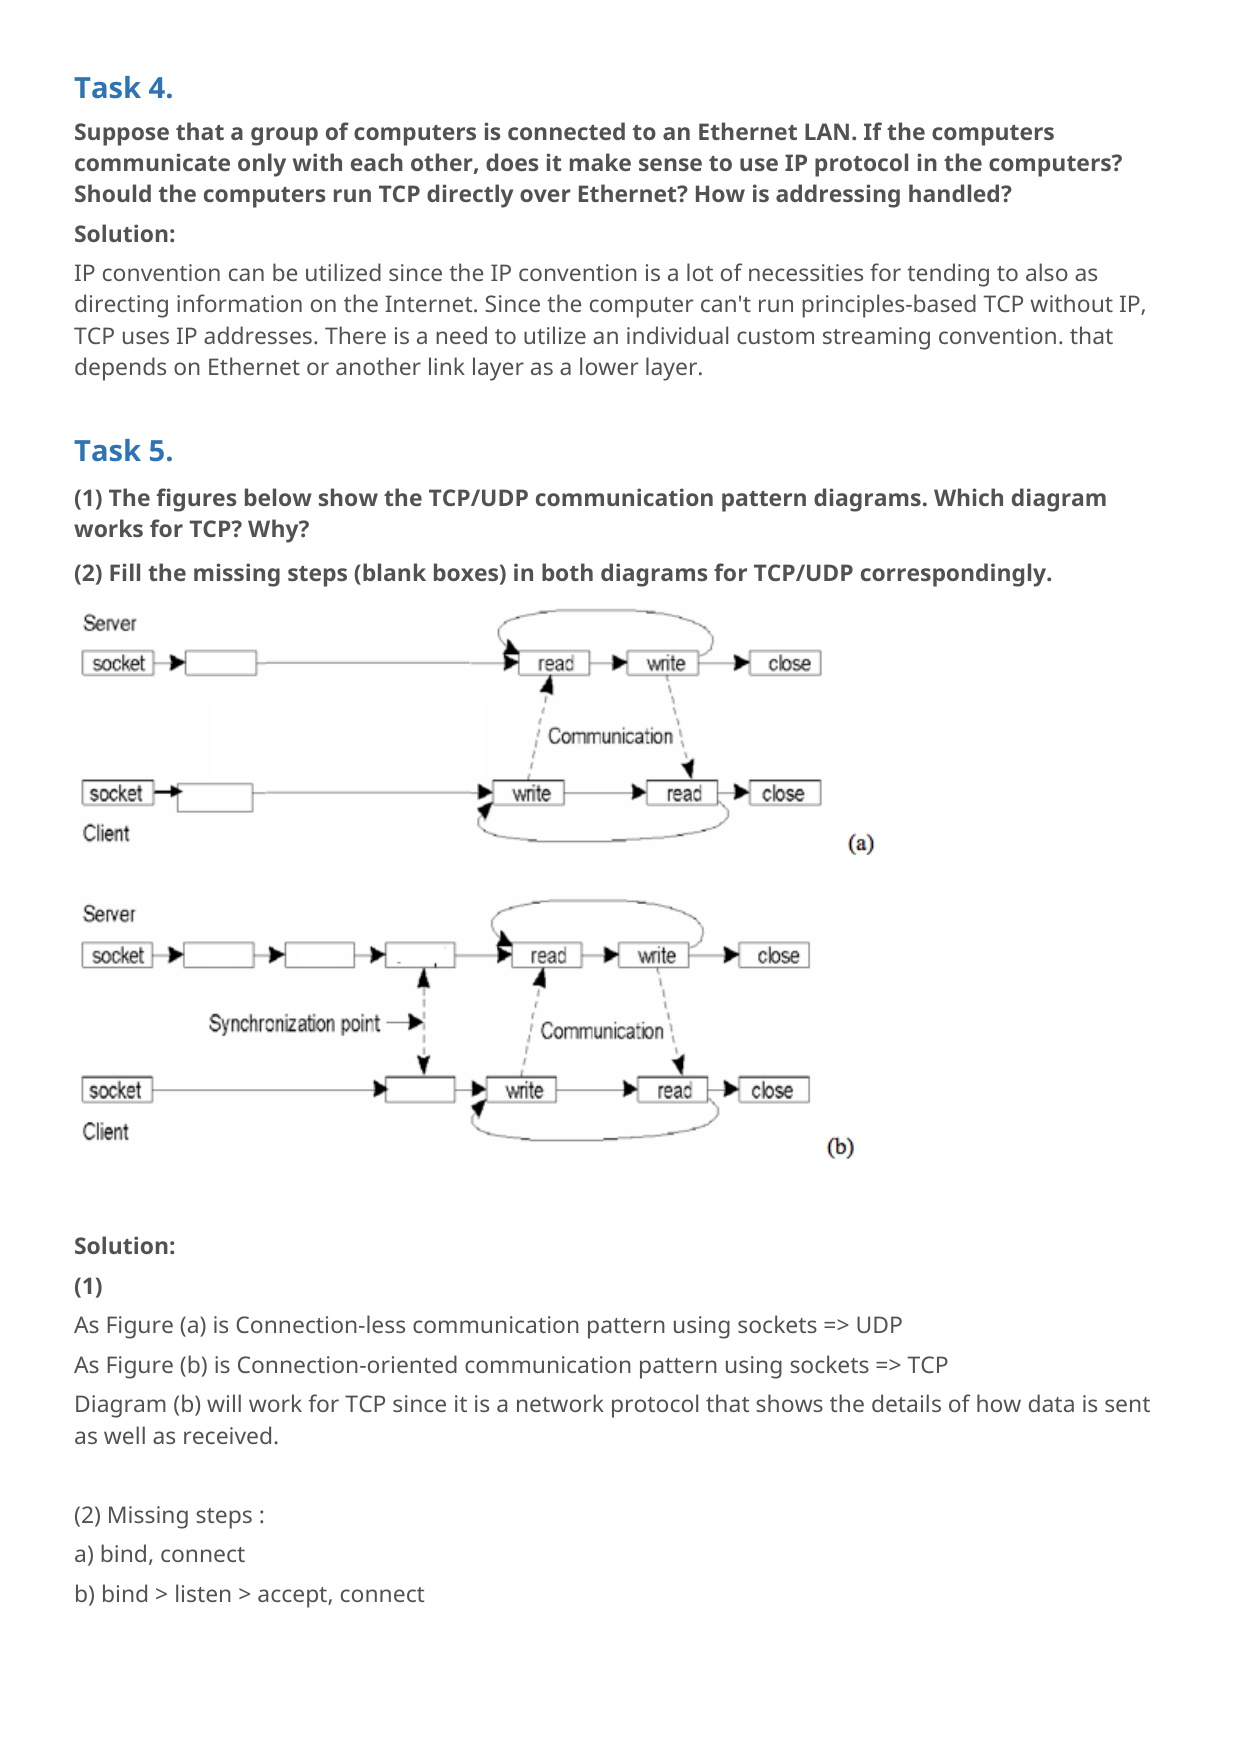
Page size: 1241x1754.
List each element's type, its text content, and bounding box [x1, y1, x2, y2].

text a) bind, connect [74, 1538, 1166, 1570]
text IP convention can be utilized since the IP convention is a lot of necessities for tending to also as directing information on the Internet. Since the computer can't run principles-based TCP without IP, TCP uses IP addresses. There is a need to utilize an individual custom streaming convention. that depends on Ethernet or another link layer as a lower layer. [74, 257, 1166, 382]
text (2) Fill the missing steps (blank boxes) in both diagrams for TCP/UDP correspondingly. [74, 557, 1166, 588]
text Suppose that a group of computers is connected to an Ethernet LAN. If the computers communicate only with each other, does it make sense to use IP protocol in the computers? Should the computers run TCP directly over Ethernet? How is addressing handled? [74, 115, 1166, 209]
text Diagram (b) will work for TCP since it is a network protocol that shows the details of how data is sent as well as received. [74, 1388, 1166, 1451]
text (2) Missing steps : [74, 1499, 1166, 1530]
picture [74, 893, 868, 1173]
text Solution: [74, 1230, 1166, 1261]
text Solution: [74, 217, 1166, 249]
text As Figure (b) is Connection-oriented communication pattern using sockets => TCP [74, 1349, 1166, 1380]
picture [74, 592, 886, 877]
text b) bind > listen > accept, connect [74, 1578, 1166, 1609]
text Task 5. [74, 430, 1166, 470]
text As Figure (a) is Connection-less communication pattern using sockets => UDP [74, 1309, 1166, 1341]
text (1) [74, 1270, 1166, 1301]
text (1) The figures below show the TCP/UDP communication pattern diagrams. Which diagram works for TCP? Why? [74, 482, 1166, 545]
text Task 4. [74, 67, 1166, 107]
